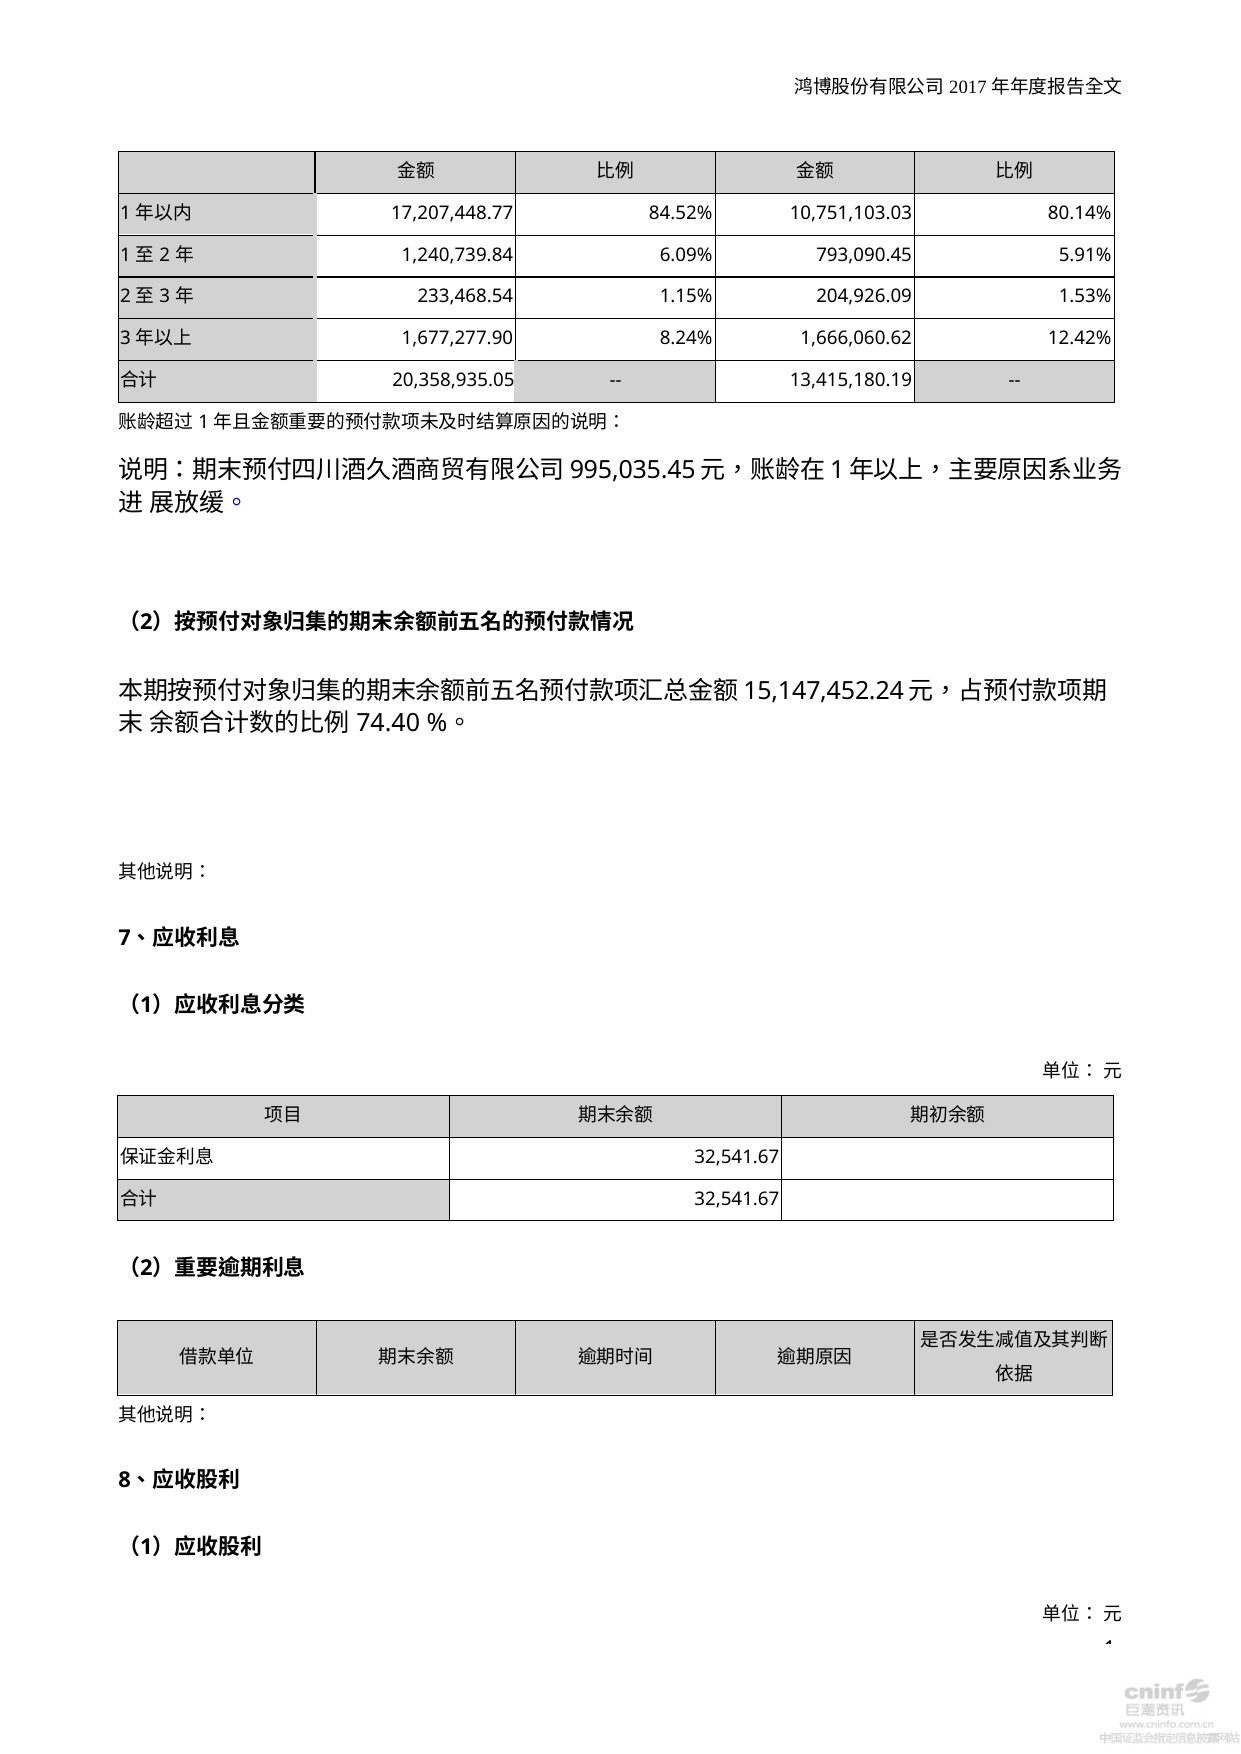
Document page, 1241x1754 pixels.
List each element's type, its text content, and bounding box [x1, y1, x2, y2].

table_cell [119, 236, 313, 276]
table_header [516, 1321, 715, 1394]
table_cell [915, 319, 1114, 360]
picture [1099, 1673, 1241, 1754]
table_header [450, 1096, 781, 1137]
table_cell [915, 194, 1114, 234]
text 账龄超过 1 年且金额重要的预付款项未及时结算原因的说明： [118, 408, 1123, 434]
text 其他说明： [118, 1401, 1123, 1426]
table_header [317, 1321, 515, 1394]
text 单位： 元 [102, 1058, 1122, 1083]
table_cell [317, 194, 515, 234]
subtitle （2）按预付对象归集的期末余额前五名的预付款情况 [118, 606, 1123, 636]
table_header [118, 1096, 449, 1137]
subtitle （1）应收利息分类 [118, 988, 1123, 1018]
subtitle （2）重要逾期利息 [118, 1252, 1123, 1282]
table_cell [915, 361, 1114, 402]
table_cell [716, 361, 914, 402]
subtitle 7、应收利息 [118, 922, 1123, 952]
subtitle 说明：期末预付四川酒久酒商贸有限公司995,035.45元，账龄在1年以上，主要原因系业务进 展放缓。 [118, 453, 1123, 518]
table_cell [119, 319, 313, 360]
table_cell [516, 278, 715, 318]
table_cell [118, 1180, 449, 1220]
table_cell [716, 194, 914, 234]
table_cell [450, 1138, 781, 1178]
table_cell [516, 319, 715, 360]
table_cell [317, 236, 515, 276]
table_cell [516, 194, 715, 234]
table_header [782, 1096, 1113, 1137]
text 其他说明： [118, 858, 1123, 884]
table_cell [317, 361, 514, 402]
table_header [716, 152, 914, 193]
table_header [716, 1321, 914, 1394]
subtitle 本期按预付对象归集的期末余额前五名预付款项汇总金额15,147,452.24元，占预付款项期末 余额合计数的比例 74.40 %。 [118, 673, 1123, 738]
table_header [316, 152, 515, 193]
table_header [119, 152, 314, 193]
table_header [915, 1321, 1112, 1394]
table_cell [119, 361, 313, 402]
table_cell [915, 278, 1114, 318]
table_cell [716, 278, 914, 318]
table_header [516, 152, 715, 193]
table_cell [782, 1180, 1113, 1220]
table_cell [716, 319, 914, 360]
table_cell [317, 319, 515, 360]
subtitle 8、应收股利 [118, 1464, 1123, 1494]
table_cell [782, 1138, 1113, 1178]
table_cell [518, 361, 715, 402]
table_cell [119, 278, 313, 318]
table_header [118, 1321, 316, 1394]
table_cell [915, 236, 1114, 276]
text 单位： 元 [102, 1600, 1122, 1626]
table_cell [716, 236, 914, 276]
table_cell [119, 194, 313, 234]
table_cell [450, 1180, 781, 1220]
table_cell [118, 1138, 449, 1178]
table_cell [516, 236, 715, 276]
subtitle （1）应收股利 [118, 1531, 1123, 1561]
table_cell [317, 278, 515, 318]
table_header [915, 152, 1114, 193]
